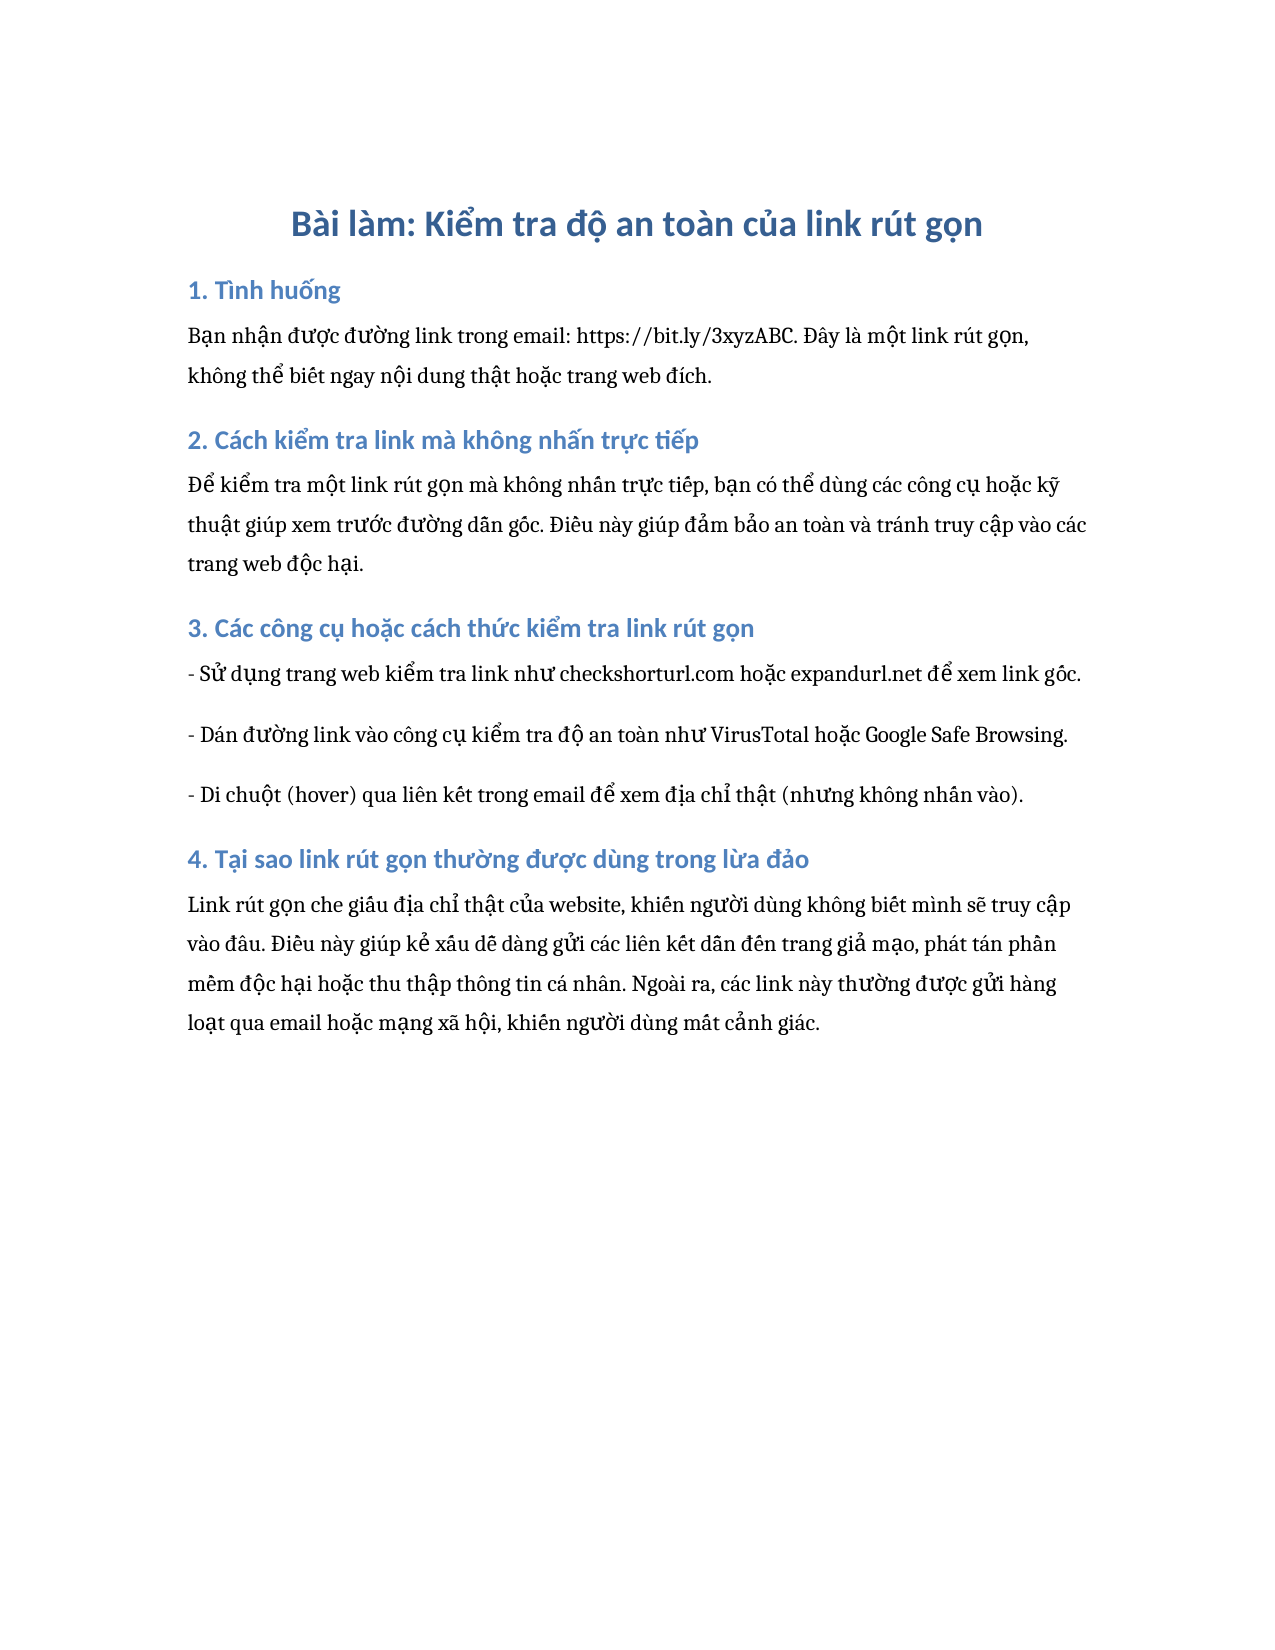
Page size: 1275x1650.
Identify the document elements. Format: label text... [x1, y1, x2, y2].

text Bạn nhận được đường link trong email: https://bit.ly/3xyzABC. Đây là một link rút gọn, không thể biết ngay nội dung thật hoặc trang web đích. [187, 323, 1087, 389]
subtitle 2. Cách kiểm tra link mà không nhấn trực tiếp [187, 423, 1087, 456]
text Link rút gọn che giấu địa chỉ thật của website, khiến người dùng không biết mình sẽ truy cập vào đâu. Điều này giúp kẻ xấu dễ dàng gửi các liên kết dẫn đến trang giả mạo, phát tán phần mềm độc hại hoặc thu thập thông tin cá nhân. Ngoài ra, các link này thường được gửi hàng loạt qua email hoặc mạng xã hội, khiến người dùng mất cảnh giác. [187, 891, 1087, 1036]
text - Di chuột (hover) qua liên kết trong email để xem địa chỉ thật (nhưng không nhấn vào). [187, 782, 1087, 808]
subtitle 1. Tình huống [187, 273, 1087, 307]
subtitle 4. Tại sao link rút gọn thường được dùng trong lừa đảo [187, 842, 1087, 875]
text - Dán đường link vào công cụ kiểm tra độ an toàn như VirusTotal hoặc Google Safe Browsing. [187, 721, 1087, 748]
text Để kiểm tra một link rút gọn mà không nhấn trực tiếp, bạn có thể dùng các công cụ hoặc kỹ thuật giúp xem trước đường dẫn gốc. Điều này giúp đảm bảo an toàn và tránh truy cập vào các trang web độc hại. [187, 472, 1087, 578]
text - Sử dụng trang web kiểm tra link như checkshorturl.com hoặc expandurl.net để xem link gốc. [187, 661, 1087, 687]
subtitle 3. Các công cụ hoặc cách thức kiểm tra link rút gọn [187, 612, 1087, 644]
subtitle Bài làm: Kiểm tra độ an toàn của link rút gọn [187, 200, 1087, 246]
